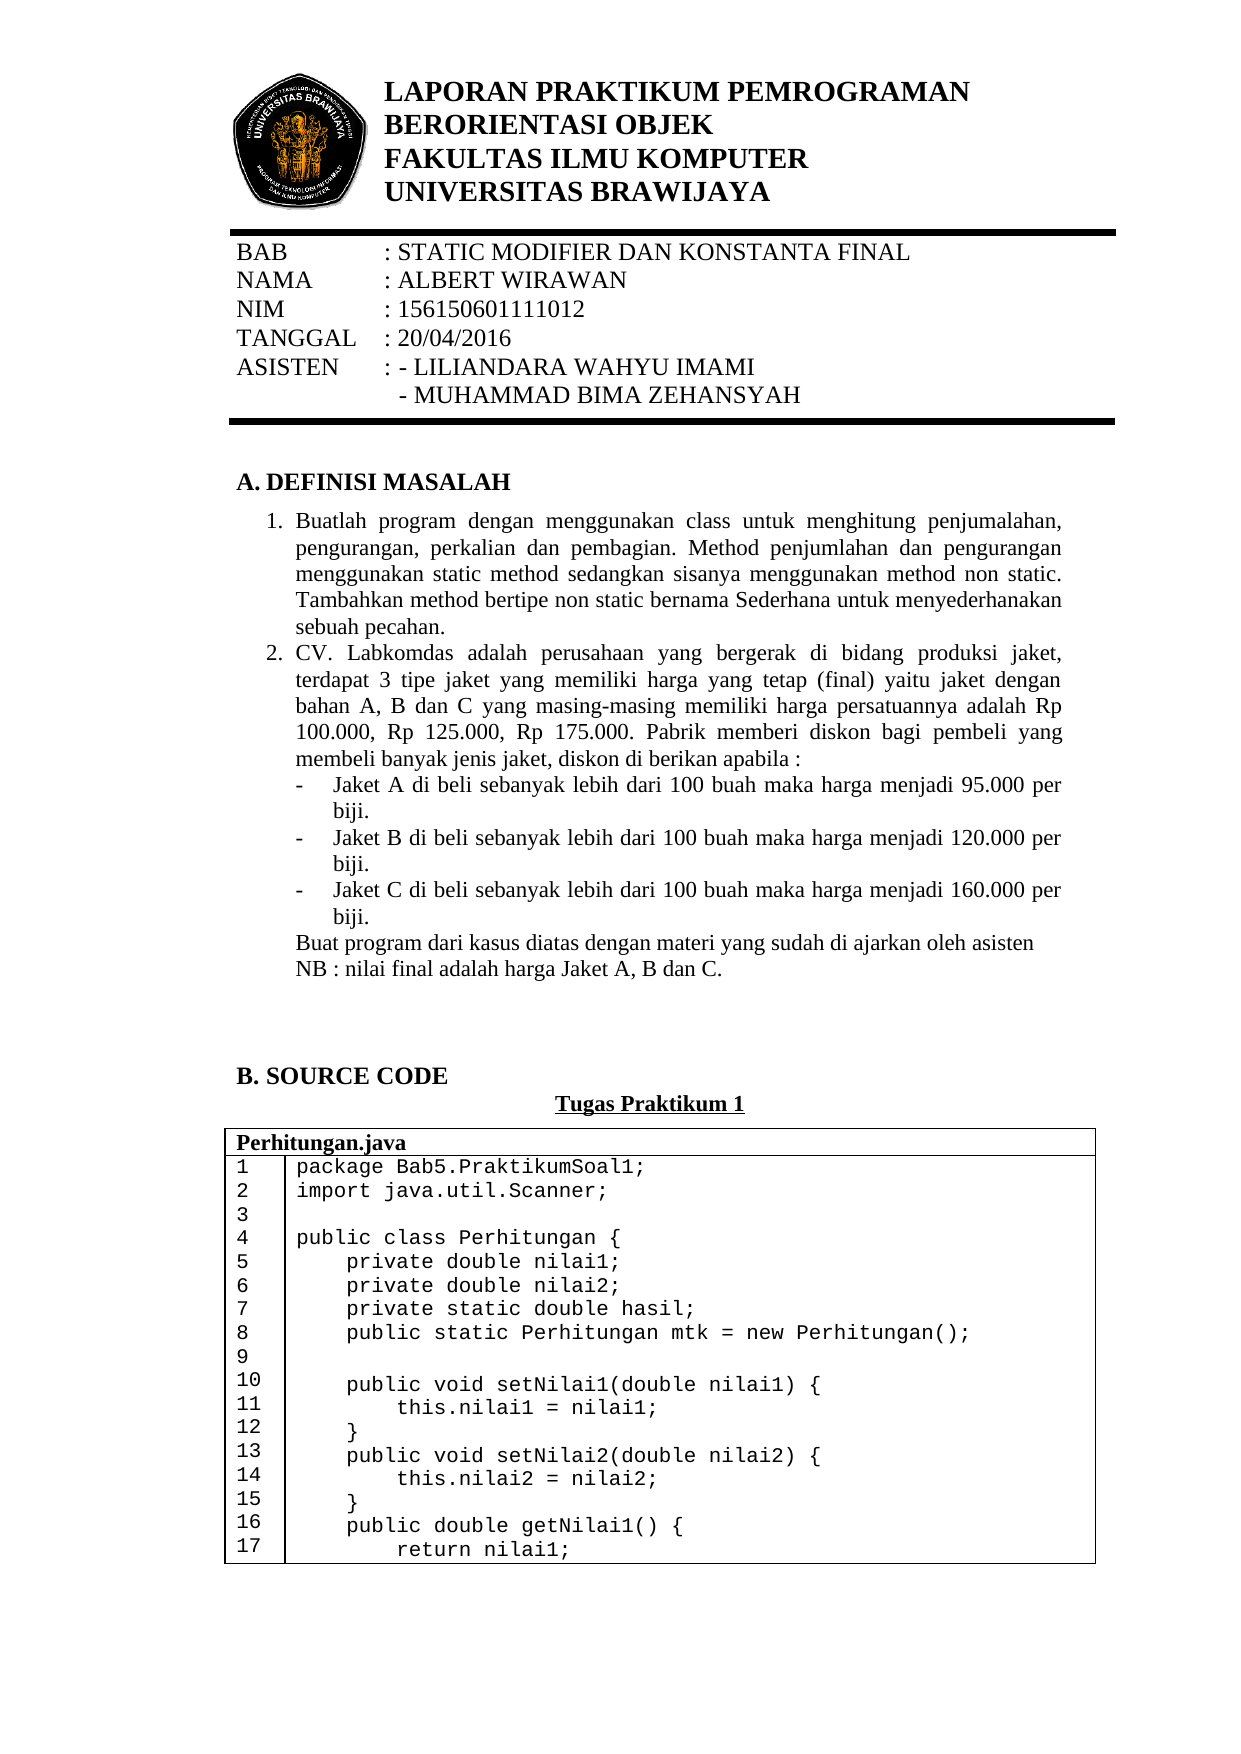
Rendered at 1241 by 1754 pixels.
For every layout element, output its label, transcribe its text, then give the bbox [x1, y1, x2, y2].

list SOURCE CODE [236, 1061, 1063, 1090]
table_header Perhitungan.java [226, 1129, 1095, 1155]
list DEFINISI MASALAH [236, 467, 1063, 496]
list Jaket C di beli sebanyak lebih dari 100 buah maka harga menjadi 160.000 per biji. [295, 876, 1063, 929]
text Buat program dari kasus diatas dengan materi yang sudah di ajarkan oleh asisten [295, 929, 1063, 956]
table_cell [226, 1156, 284, 1563]
picture [229, 71, 372, 214]
list Jaket B di beli sebanyak lebih dari 100 buah maka harga menjadi 120.000 per biji. [295, 824, 1063, 876]
list Buatlah program dengan menggunakan class untuk menghitung penjumalahan, pengurangan, perkalian dan pembagian. Method penjumlahan dan pengurangan menggunakan static method sedangkan sisanya menggunakan method non static. Tambahkan method bertipe non static bernama Sederhana untuk menyederhanakan sebuah pecahan. [266, 507, 1063, 639]
list CV. Labkomdas adalah perusahaan yang bergerak di bidang produksi jaket, terdapat 3 tipe jaket yang memiliki harga yang tetap (final) yaitu jaket dengan bahan A, B dan C yang masing-masing memiliki harga persatuannya adalah Rp 100.000, Rp 125.000, Rp 175.000. Pabrik memberi diskon bagi pembeli yang membeli banyak jenis jaket, diskon di berikan apabila : [266, 639, 1063, 771]
text NB : nilai final adalah harga Jaket A, B dan C. [295, 956, 1063, 982]
text Tugas Praktikum 1 [236, 1090, 1063, 1116]
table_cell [286, 1156, 1095, 1563]
list Jaket A di beli sebanyak lebih dari 100 buah maka harga menjadi 95.000 per biji. [295, 771, 1063, 824]
